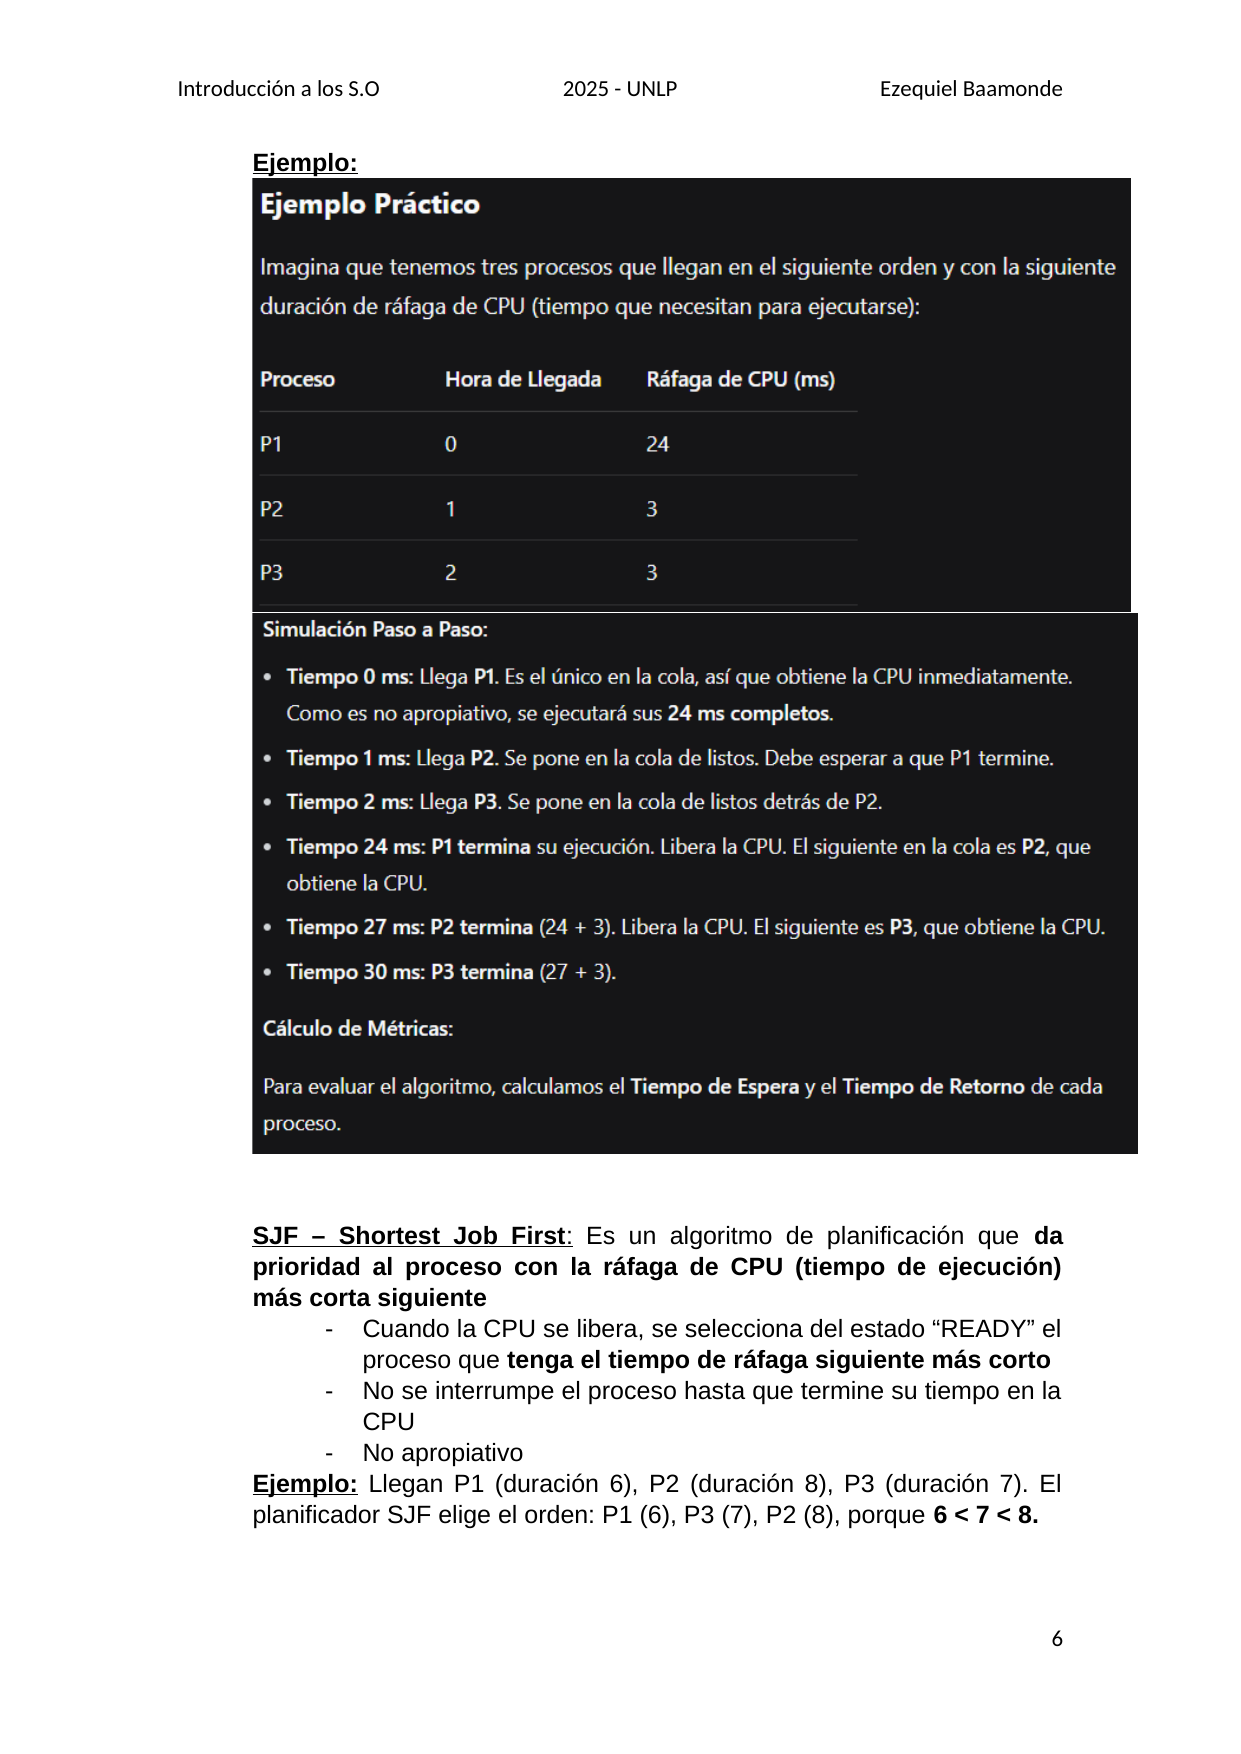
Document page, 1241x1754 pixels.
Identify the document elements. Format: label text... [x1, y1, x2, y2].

picture [252, 613, 1138, 1154]
list No se interrumpe el proceso hasta que termine su tiempo en la CPU [325, 1376, 1063, 1436]
list Ejemplo: Llegan P1 (duración 6), P2 (duración 8), P3 (duración 7). El planificador SJF elige el orden: P1 (6), P3 (7), P2 (8), porque 6 < 7 < 8. [252, 1469, 1063, 1529]
list No apropiativo [325, 1438, 1063, 1467]
list SJF – Shortest Job First: Es un algoritmo de planificación que da prioridad al proceso con la ráfaga de CPU (tiempo de ejecución) más corta siguiente [252, 1221, 1063, 1311]
list Ejemplo: [252, 148, 1063, 176]
picture [252, 178, 1131, 612]
list Cuando la CPU se libera, se selecciona del estado “READY” el proceso que tenga el tiempo de ráfaga siguiente más corto [325, 1314, 1063, 1373]
